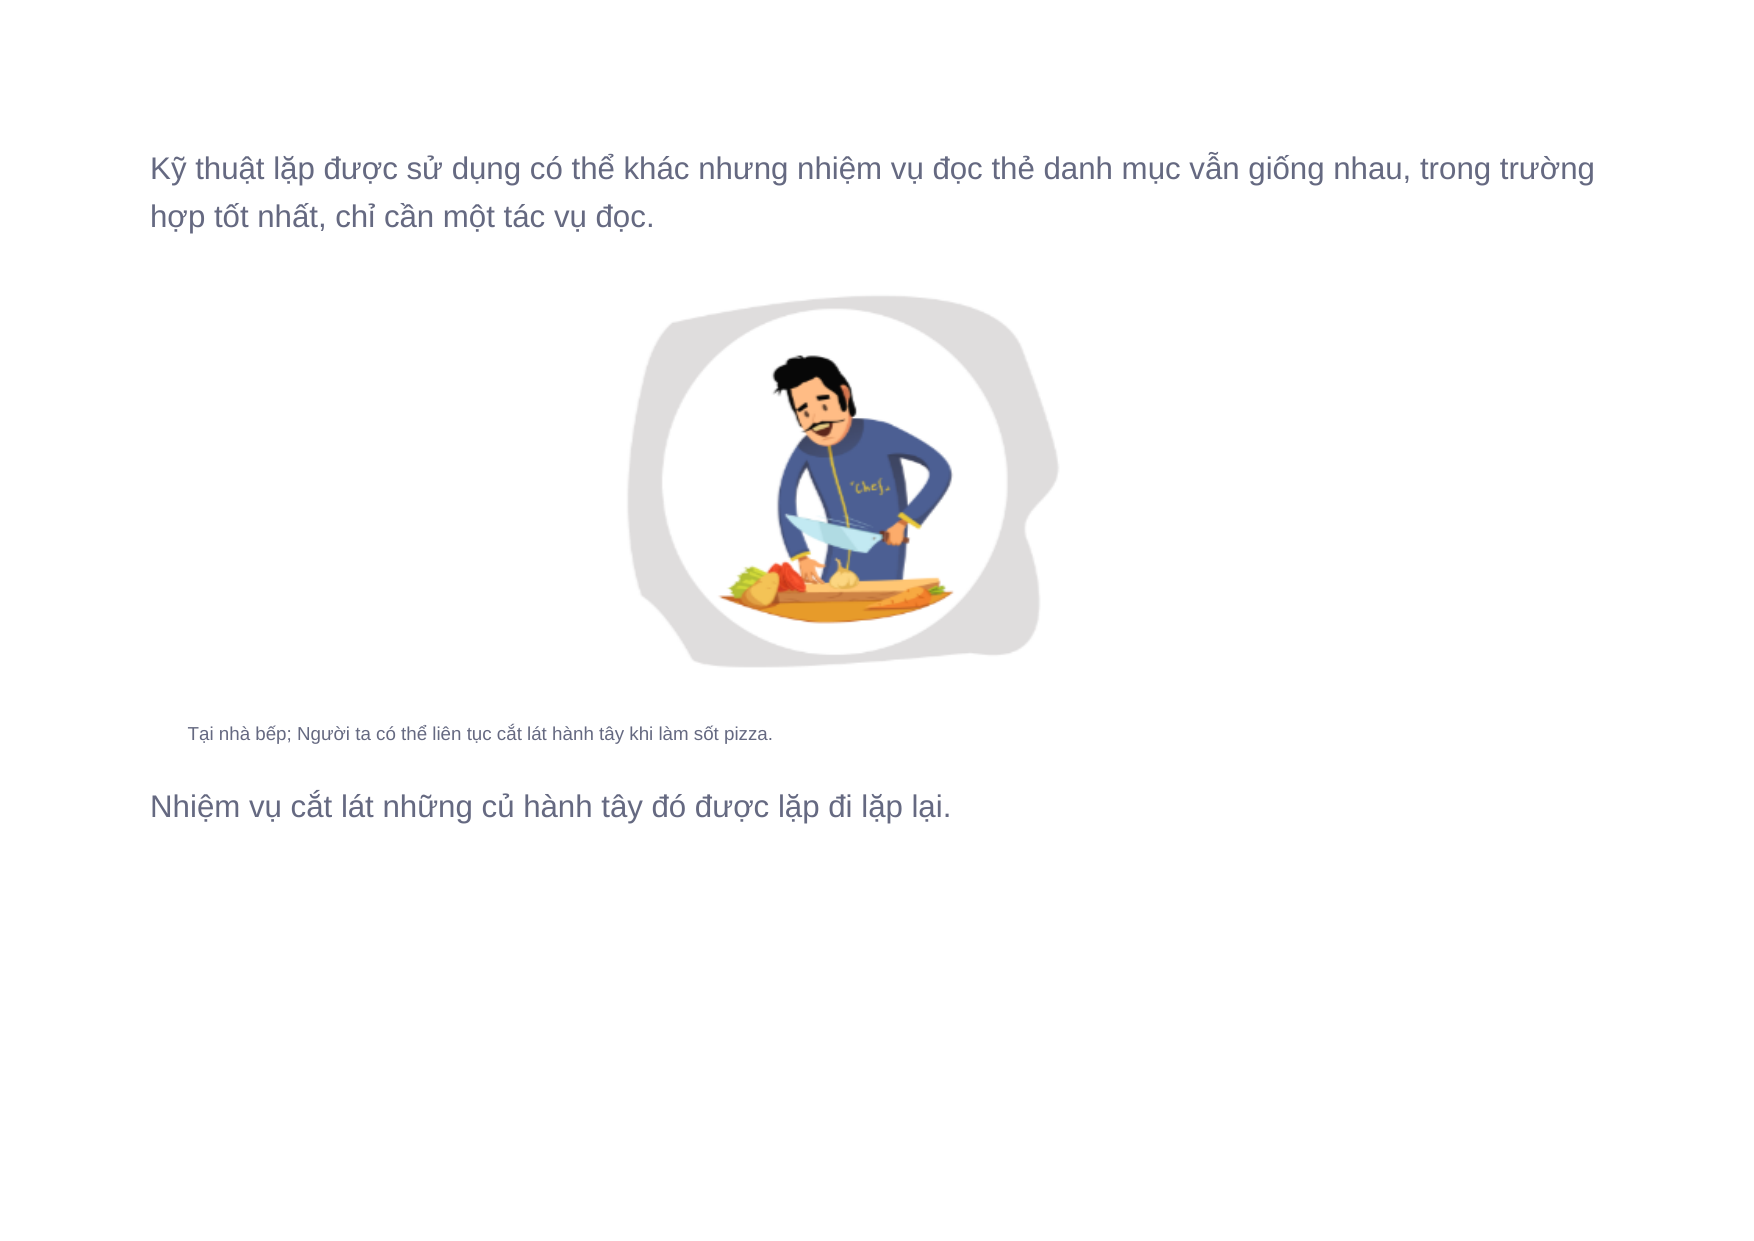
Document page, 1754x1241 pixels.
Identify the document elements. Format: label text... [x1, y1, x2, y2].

list Tại nhà bếp; Người ta có thể liên tục cắt lát hành tây khi làm sốt pizza. [187, 723, 1604, 744]
subtitle Kỹ thuật lặp được sử dụng có thể khác nhưng nhiệm vụ đọc thẻ danh mục vẫn giống nhau, trong trường hợp tốt nhất, chỉ cần một tác vụ đọc. [150, 150, 1604, 234]
subtitle Nhiệm vụ cắt lát những củ hành tây đó được lặp đi lặp lại. [150, 788, 1604, 824]
picture [600, 276, 1094, 688]
